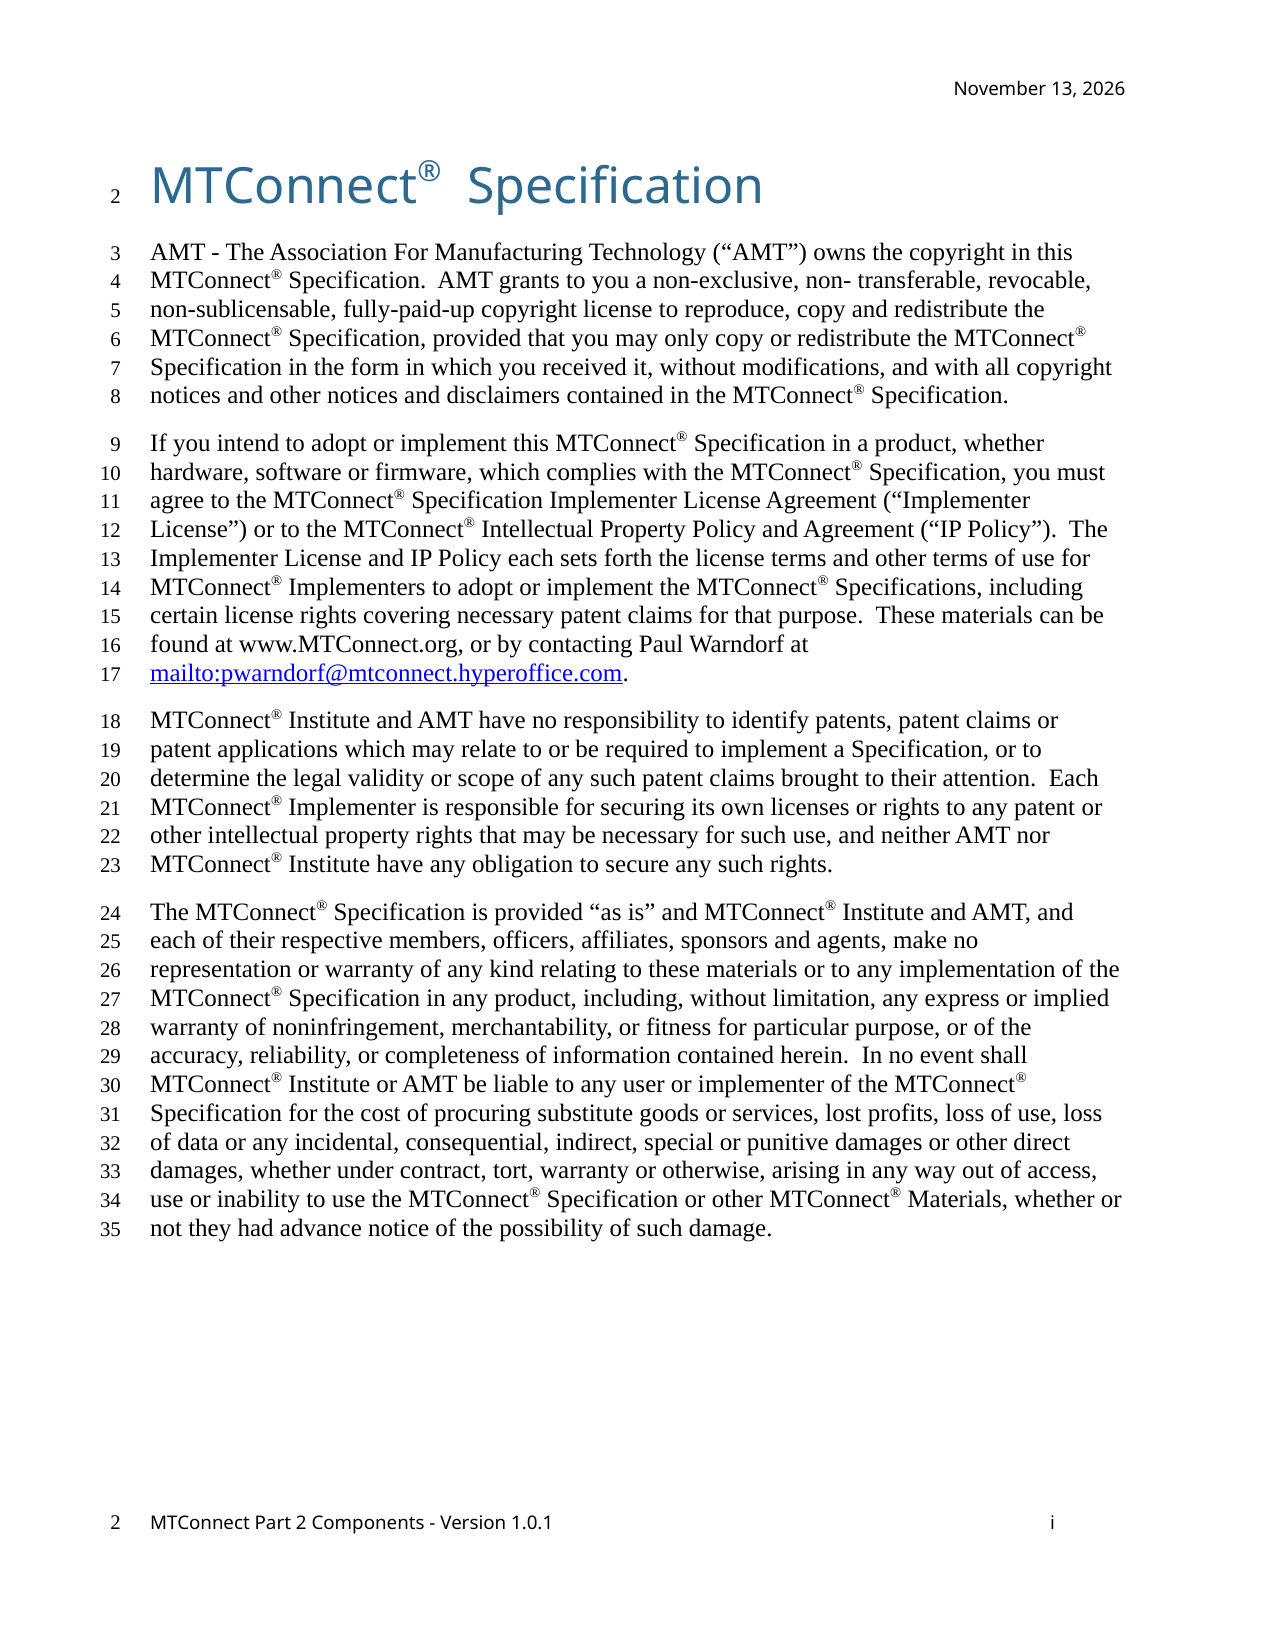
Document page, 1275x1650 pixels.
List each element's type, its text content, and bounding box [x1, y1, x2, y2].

text If you intend to adopt or implement this MTConnect® Specification in a product, whether hardware, software or firmware, which complies with the MTConnect® Specification, you must agree to the MTConnect® Specification Implementer License Agreement (“Implementer License”) or to the MTConnect® Intellectual Property Policy and Agreement (“IP Policy”). The Implementer License and IP Policy each sets forth the license terms and other terms of use for MTConnect® Implementers to adopt or implement the MTConnect® Specifications, including certain license rights covering necessary patent claims for that purpose. These materials can be found at www.MTConnect.org, or by contacting Paul Warndorf at mailto:pwarndorf@mtconnect.hyperoffice.com. [150, 428, 1125, 687]
text MTConnect® Specification [150, 150, 1125, 218]
text AMT - The Association For Manufacturing Technology (“AMT”) owns the copyright in this MTConnect® Specification. AMT grants to you a non-exclusive, non- transferable, revocable, non-sublicensable, fully-paid-up copyright license to reproduce, copy and redistribute the MTConnect® Specification, provided that you may only copy or redistribute the MTConnect® Specification in the form in which you received it, without modifications, and with all copyright notices and other notices and disclaimers contained in the MTConnect® Specification. [150, 237, 1125, 409]
text The MTConnect® Specification is provided “as is” and MTConnect® Institute and AMT, and each of their respective members, officers, affiliates, sponsors and agents, make no representation or warranty of any kind relating to these materials or to any implementation of the MTConnect® Specification in any product, including, without limitation, any express or implied warranty of noninfringement, merchantability, or fitness for particular purpose, or of the accuracy, reliability, or completeness of information contained herein. In no event shall MTConnect® Institute or AMT be liable to any user or implementer of the MTConnect® Specification for the cost of procuring substitute goods or services, lost profits, loss of use, loss of data or any incidental, consequential, indirect, special or punitive damages or other direct damages, whether under contract, tort, warranty or otherwise, arising in any way out of access, use or inability to use the MTConnect® Specification or other MTConnect® Materials, whether or not they had advance notice of the possibility of such damage. [150, 897, 1125, 1242]
text MTConnect® Institute and AMT have no responsibility to identify patents, patent claims or patent applications which may relate to or be required to implement a Specification, or to determine the legal validity or scope of any such patent claims brought to their attention. Each MTConnect® Implementer is responsible for securing its own licenses or rights to any patent or other intellectual property rights that may be necessary for such use, and neither AMT nor MTConnect® Institute have any obligation to secure any such rights. [150, 706, 1125, 878]
